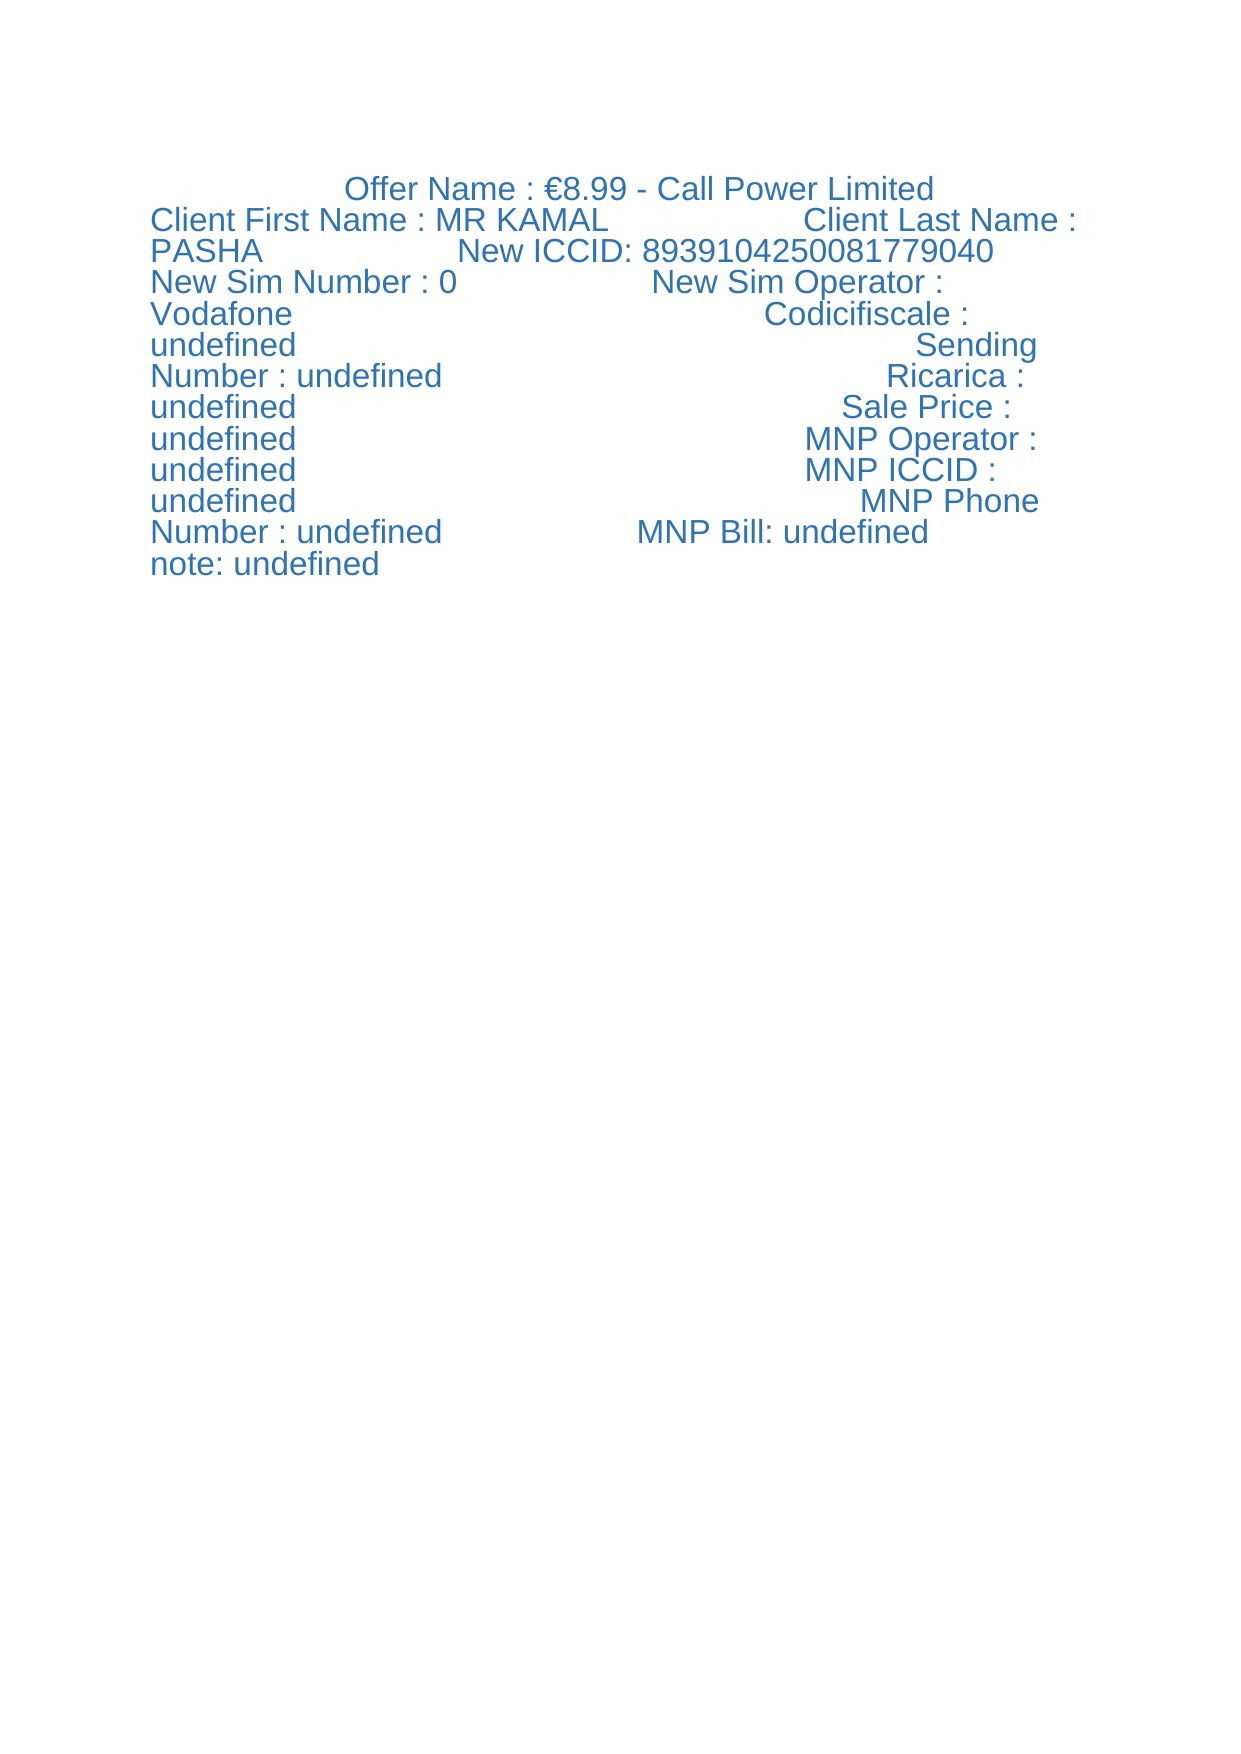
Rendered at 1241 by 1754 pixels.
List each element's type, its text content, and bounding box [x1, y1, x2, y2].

subtitle Offer Name : €8.99 - Call Power Limited Client First Name : MR KAMAL Client Last Name : PASHA New ICCID: 8939104250081779040 New Sim Number : 0 New Sim Operator : Vodafone Codicifiscale : undefined Sending Number : undefined Ricarica : undefined Sale Price : undefined MNP Operator : undefined MNP ICCID : undefined MNP Phone Number : undefined MNP Bill: undefined note: undefined [150, 175, 1090, 581]
